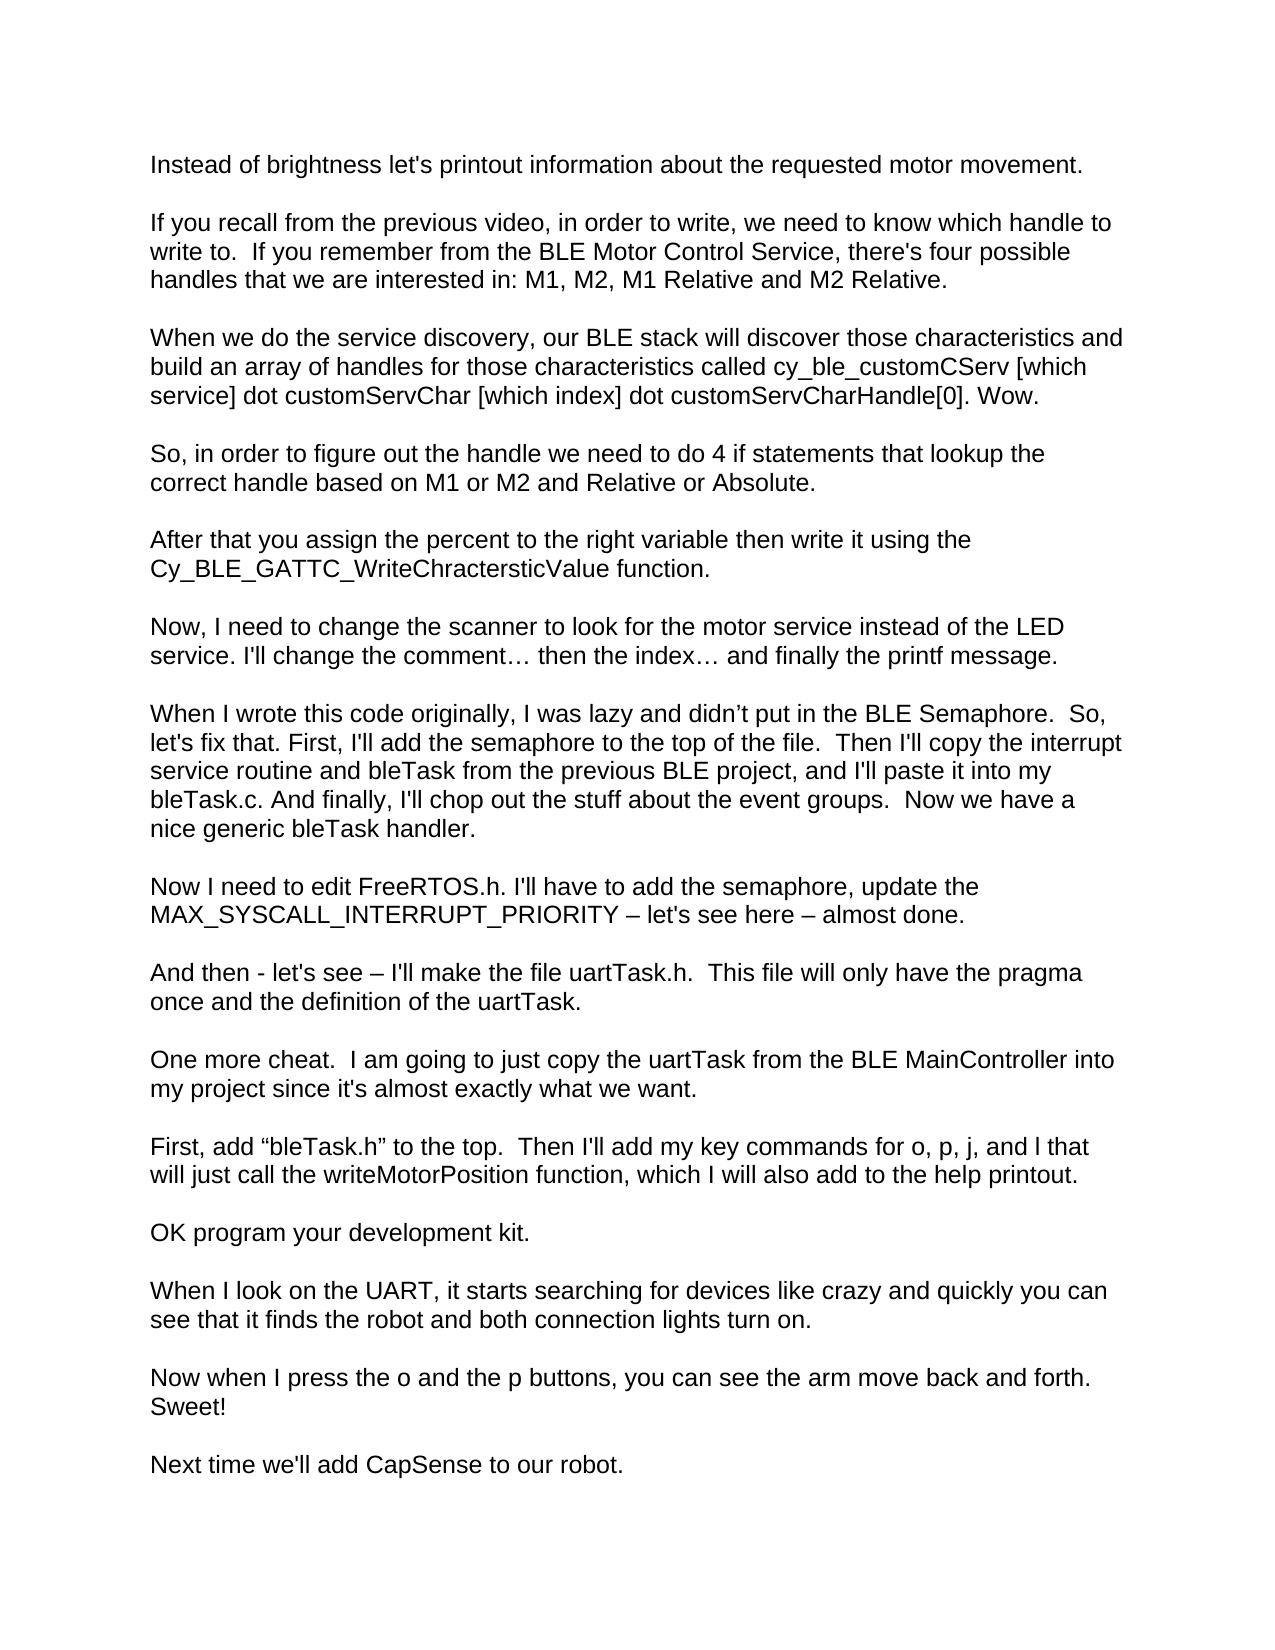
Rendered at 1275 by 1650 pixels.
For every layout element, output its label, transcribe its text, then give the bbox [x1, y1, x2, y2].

text If you recall from the previous video, in order to write, we need to know which handle to write to. If you remember from the BLE Motor Control Service, there's four possible handles that we are interested in: M1, M2, M1 Relative and M2 Relative. [150, 208, 1125, 294]
text After that you assign the percent to the right variable then write it using the Cy_BLE_GATTC_WriteChractersticValue function. [150, 525, 1125, 583]
text Now, I need to change the scanner to look for the motor service instead of the LED service. I'll change the comment… then the index… and finally the printf message. [150, 612, 1125, 669]
text Now I need to edit FreeRTOS.h. I'll have to add the semaphore, update the MAX_SYSCALL_INTERRUPT_PRIORITY – let's see here – almost done. [150, 872, 1125, 929]
text So, in order to figure out the handle we need to do 4 if statements that lookup the correct handle based on M1 or M2 and Relative or Absolute. [150, 439, 1125, 496]
text Instead of brightness let's printout information about the requested motor movement. [150, 150, 1125, 179]
text OK program your development kit. [150, 1218, 1125, 1247]
text Now when I press the o and the p buttons, you can see the arm move back and forth. Sweet! [150, 1363, 1125, 1420]
text One more cheat. I am going to just copy the uartTask from the BLE MainController into my project since it's almost exactly what we want. [150, 1045, 1125, 1102]
text When I wrote this code originally, I was lazy and didn’t put in the BLE Semaphore. So, let's fix that. First, I'll add the semaphore to the top of the file. Then I'll copy the interrupt service routine and bleTask from the previous BLE project, and I'll paste it into my bleTask.c. And finally, I'll chop out the stuff about the event groups. Now we have a nice generic bleTask handler. [150, 699, 1125, 842]
text When we do the service discovery, our BLE stack will discover those characteristics and build an array of handles for those characteristics called cy_ble_customCServ [which service] dot customServChar [which index] dot customServCharHandle[0]. Wow. [150, 323, 1125, 409]
text Next time we'll add CapSense to our robot. [150, 1449, 1125, 1478]
text And then - let's see – I'll make the file uartTask.h. This file will only have the pragma once and the definition of the uartTask. [150, 958, 1125, 1016]
text When I look on the UART, it starts searching for devices like crazy and quickly you can see that it finds the robot and both connection lights turn on. [150, 1276, 1125, 1334]
text First, add “bleTask.h” to the top. Then I'll add my key commands for o, p, j, and l that will just call the writeMotorPosition function, which I will also add to the help printout. [150, 1132, 1125, 1189]
